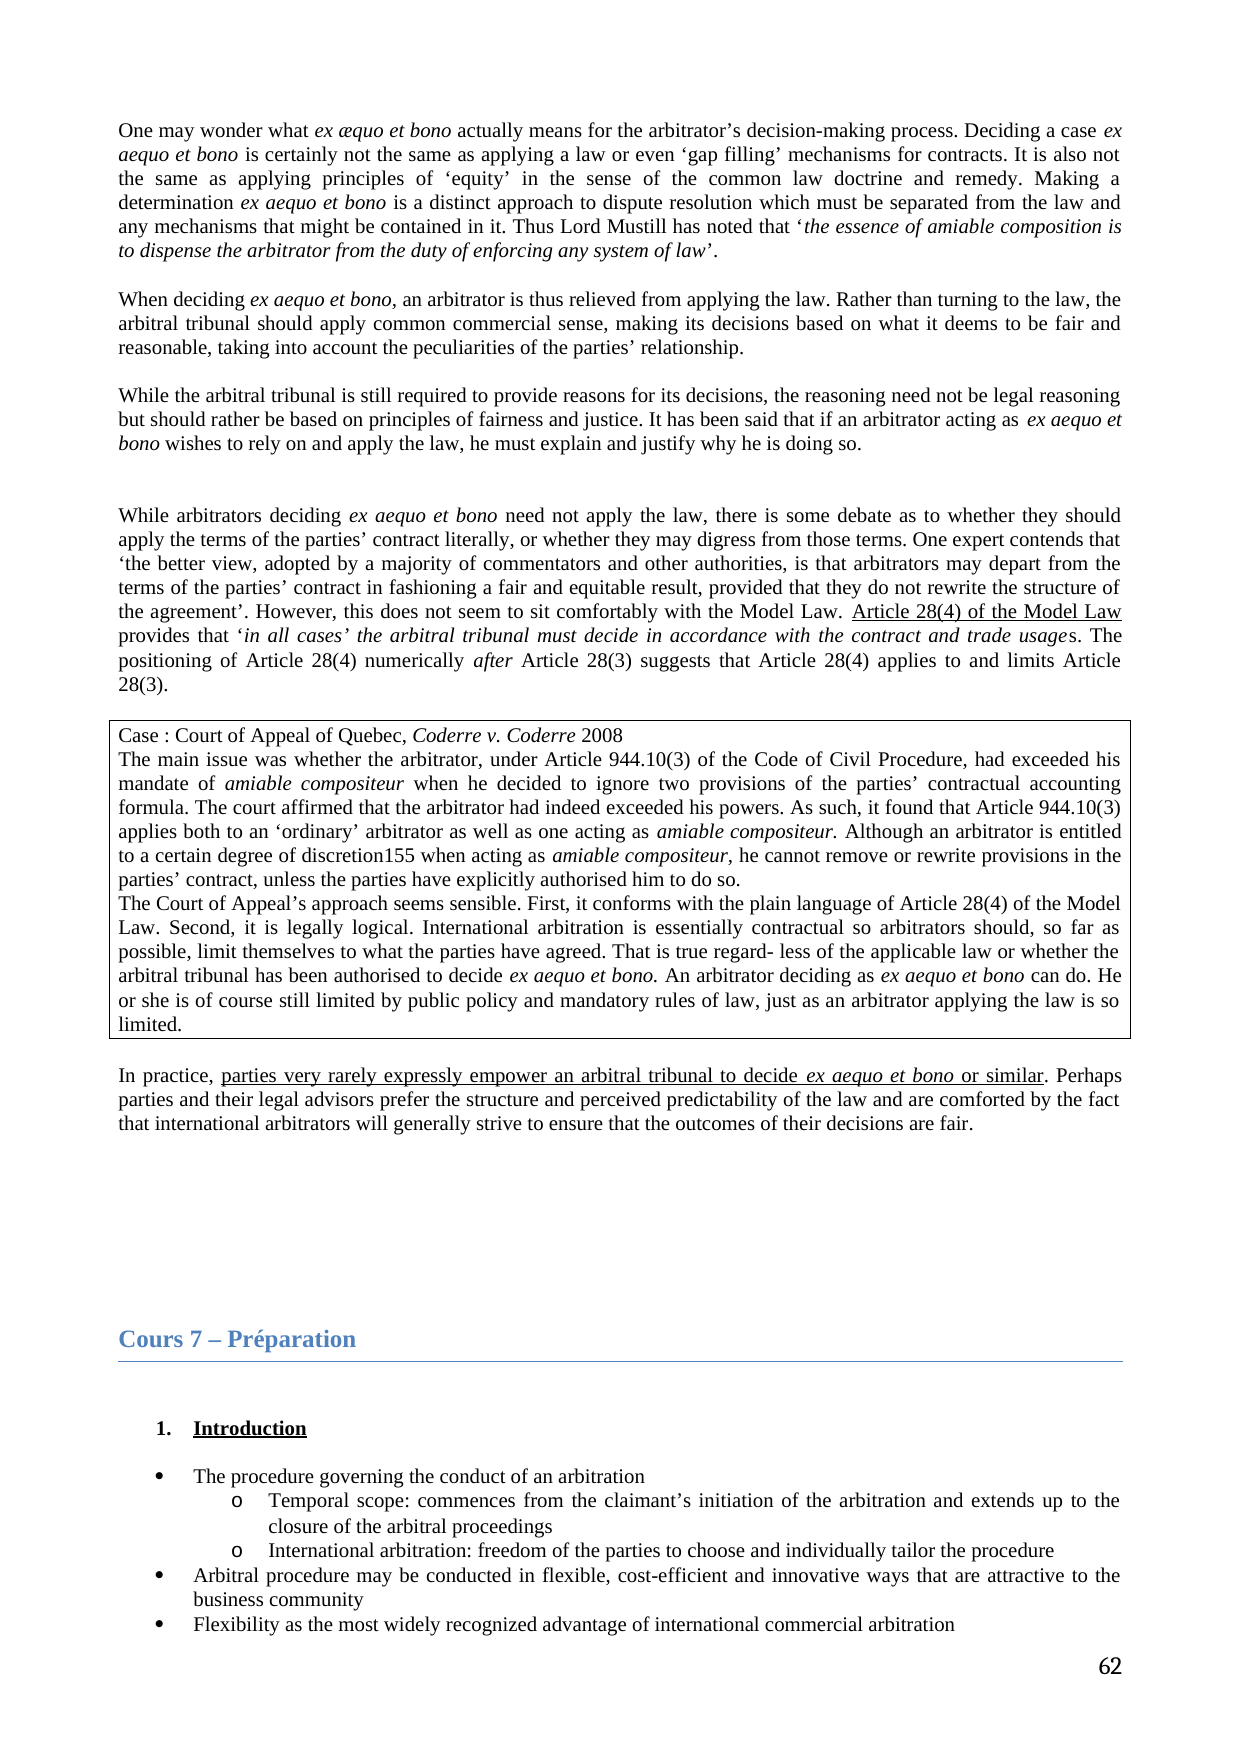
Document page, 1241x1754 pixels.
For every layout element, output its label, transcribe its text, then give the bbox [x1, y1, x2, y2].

list International arbitration: freedom of the parties to choose and individually tailor the procedure [231, 1538, 1122, 1563]
list Flexibility as the most widely recognized advantage of international commercial arbitration [156, 1611, 1122, 1636]
list Temporal scope: commences from the claimant’s initiation of the arbitration and extends up to the closure of the arbitral proceedings [231, 1488, 1122, 1538]
text One may wonder what ex æquo et bono actually means for the arbitrator’s decision-making process. Deciding a case ex aequo et bono is certainly not the same as applying a law or even ‘gap filling’ mechanisms for contracts. It is also not the same as applying principles of ‘equity’ in the sense of the common law doctrine and remedy. Making a determination ex aequo et bono is a distinct approach to dispute resolution which must be separated from the law and any mechanisms that might be contained in it. Thus Lord Mustill has noted that ‘the essence of amiable composition is to dispense the arbitrator from the duty of enforcing any system of law’. [118, 118, 1122, 262]
list The procedure governing the conduct of an arbitration [156, 1464, 1122, 1488]
list Arbitral procedure may be conducted in flexible, cost-efficient and innovative ways that are attractive to the business community [156, 1563, 1122, 1611]
text While arbitrators deciding ex aequo et bono need not apply the law, there is some debate as to whether they should apply the terms of the parties’ contract literally, or whether they may digress from those terms. One expert contends that ‘the better view, adopted by a majority of commentators and other authorities, is that arbitrators may depart from the terms of the parties’ contract in fashioning a fair and equitable result, provided that they do not rewrite the structure of the agreement’. However, this does not seem to sit comfortably with the Model Law. Article 28(4) of the Model Law provides that ‘in all cases’ the arbitral tribunal must decide in accordance with the contract and trade usages. The positioning of Article 28(4) numerically after Article 28(3) suggests that Article 28(4) applies to and limits Article 28(3). [118, 503, 1122, 696]
text The main issue was whether the arbitrator, under Article 944.10(3) of the Code of Civil Procedure, had exceeded his mandate of amiable compositeur when he decided to ignore two provisions of the parties’ contractual accounting formula. The court affirmed that the arbitrator had indeed exceeded his powers. As such, it found that Article 944.10(3) applies both to an ‘ordinary’ arbitrator as well as one acting as amiable compositeur. Although an arbitrator is entitled to a certain degree of discretion155 when acting as amiable compositeur, he cannot remove or rewrite provisions in the parties’ contract, unless the parties have explicitly authorised him to do so. [118, 747, 1122, 888]
text While the arbitral tribunal is still required to provide reasons for its decisions, the reasoning need not be legal reasoning but should rather be based on principles of fairness and justice. It has been said that if an arbitrator acting as ex aequo et bono wishes to rely on and apply the law, he must explain and justify why he is doing so. [118, 383, 1122, 455]
text Cours 7 – Préparation [118, 1324, 1123, 1361]
text The Court of Appeal’s approach seems sensible. First, it conforms with the plain language of Article 28(4) of the Model Law. Second, it is legally logical. International arbitration is essentially contractual so arbitrators should, so far as possible, limit themselves to what the parties have agreed. That is true regard- less of the applicable law or whether the arbitral tribunal has been authorised to decide ex aequo et bono. An arbitrator deciding as ex aequo et bono can do. He or she is of course still limited by public policy and mandatory rules of law, just as an arbitrator applying the law is so limited. [110, 888, 1130, 1038]
text When deciding ex aequo et bono, an arbitrator is thus relieved from applying the law. Rather than turning to the law, the arbitral tribunal should apply common commercial sense, making its decisions based on what it deems to be fair and reasonable, taking into account the peculiarities of the parties’ relationship. [118, 287, 1122, 359]
text In practice, parties very rarely expressly empower an arbitral tribunal to decide ex aequo et bono or similar. Perhaps parties and their legal advisors prefer the structure and perceived predictability of the law and are comforted by the fact that international arbitrators will generally strive to ensure that the outcomes of their decisions are fair. [118, 1063, 1122, 1135]
text Case : Court of Appeal of Quebec, Coderre v. Coderre 2008 [110, 721, 1130, 747]
list Introduction [156, 1416, 1122, 1440]
